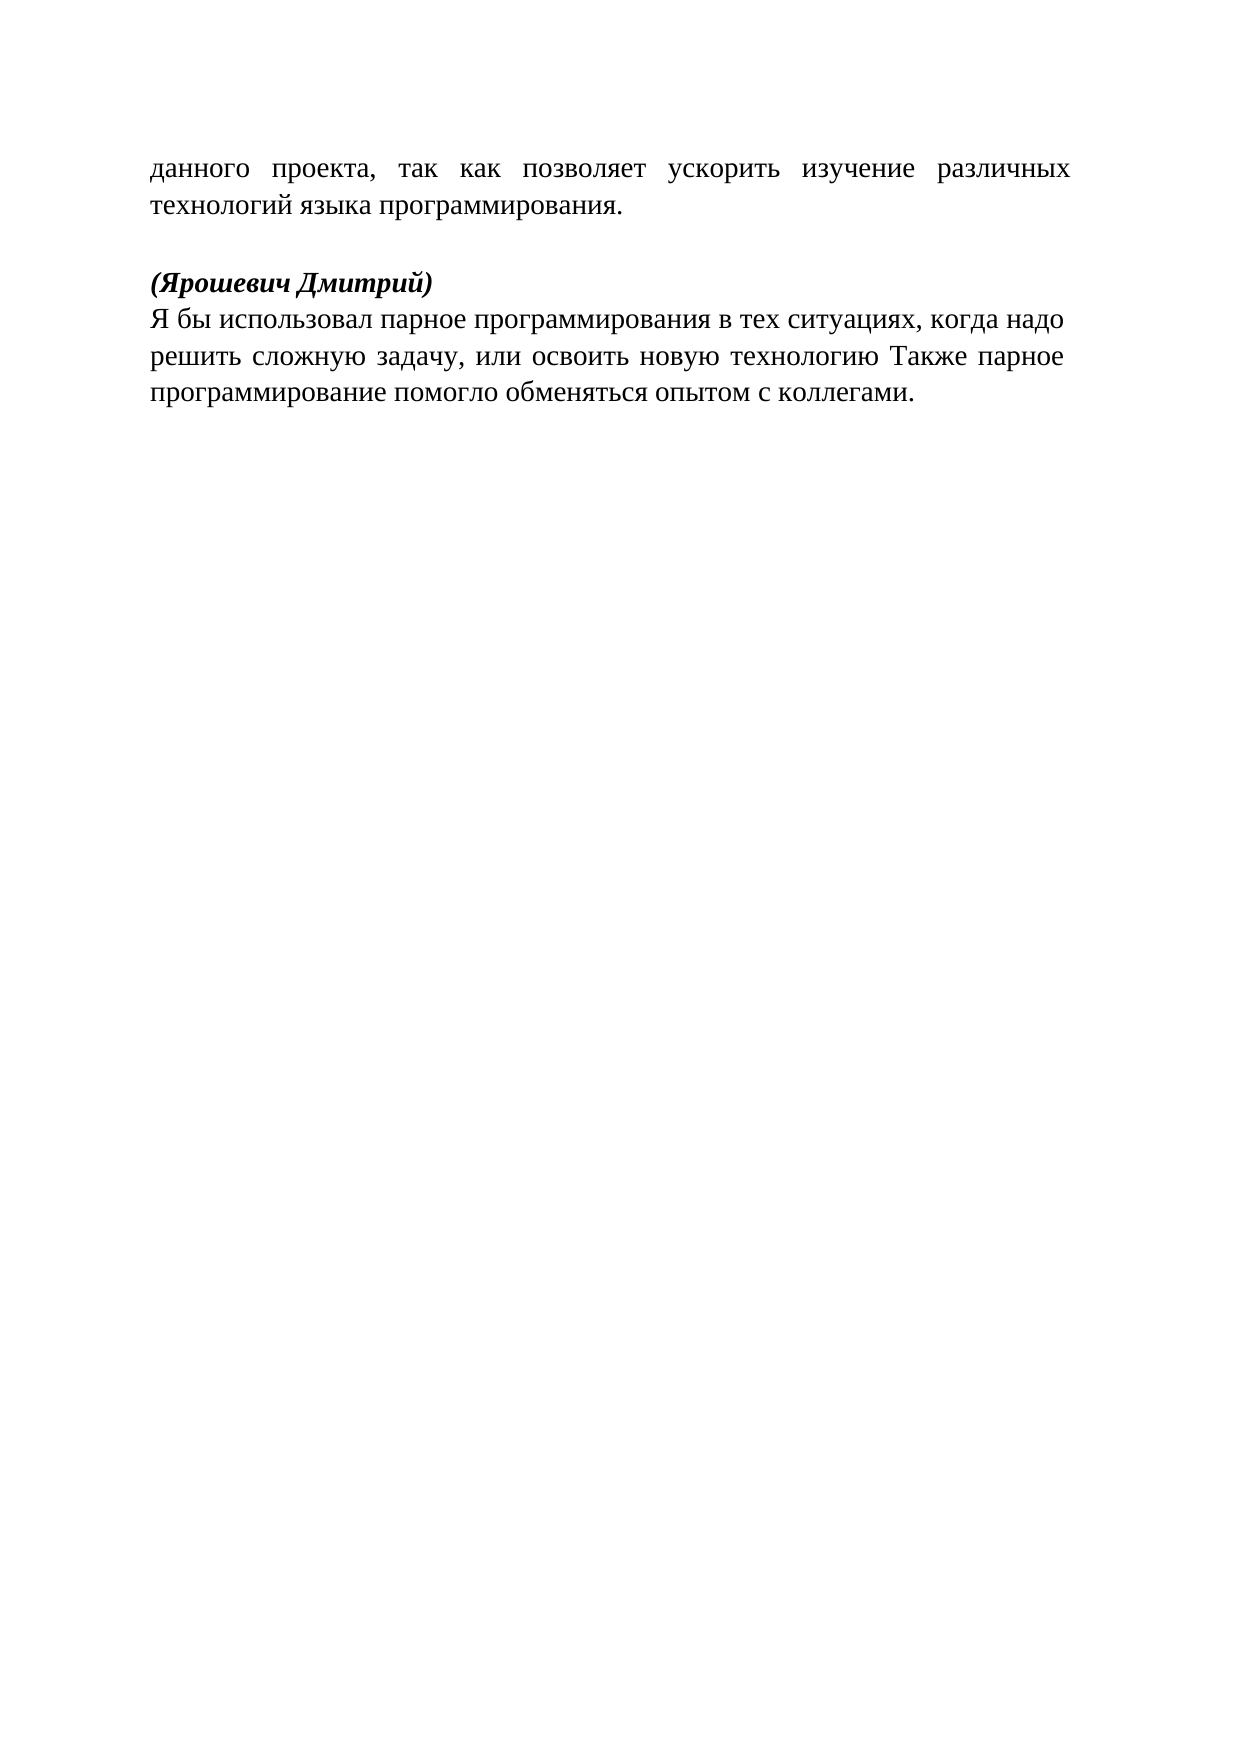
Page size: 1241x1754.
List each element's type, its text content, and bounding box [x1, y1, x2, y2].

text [150, 150, 1071, 221]
text (Ярошевич Дмитрий) ​ [150, 265, 1073, 298]
text Я бы использовал парное программирования в тех ситуациях, когда надо решить сложную задачу, или освоить новую технологию Также парное программирование помогло обменяться опытом с коллегами. [150, 301, 1065, 408]
